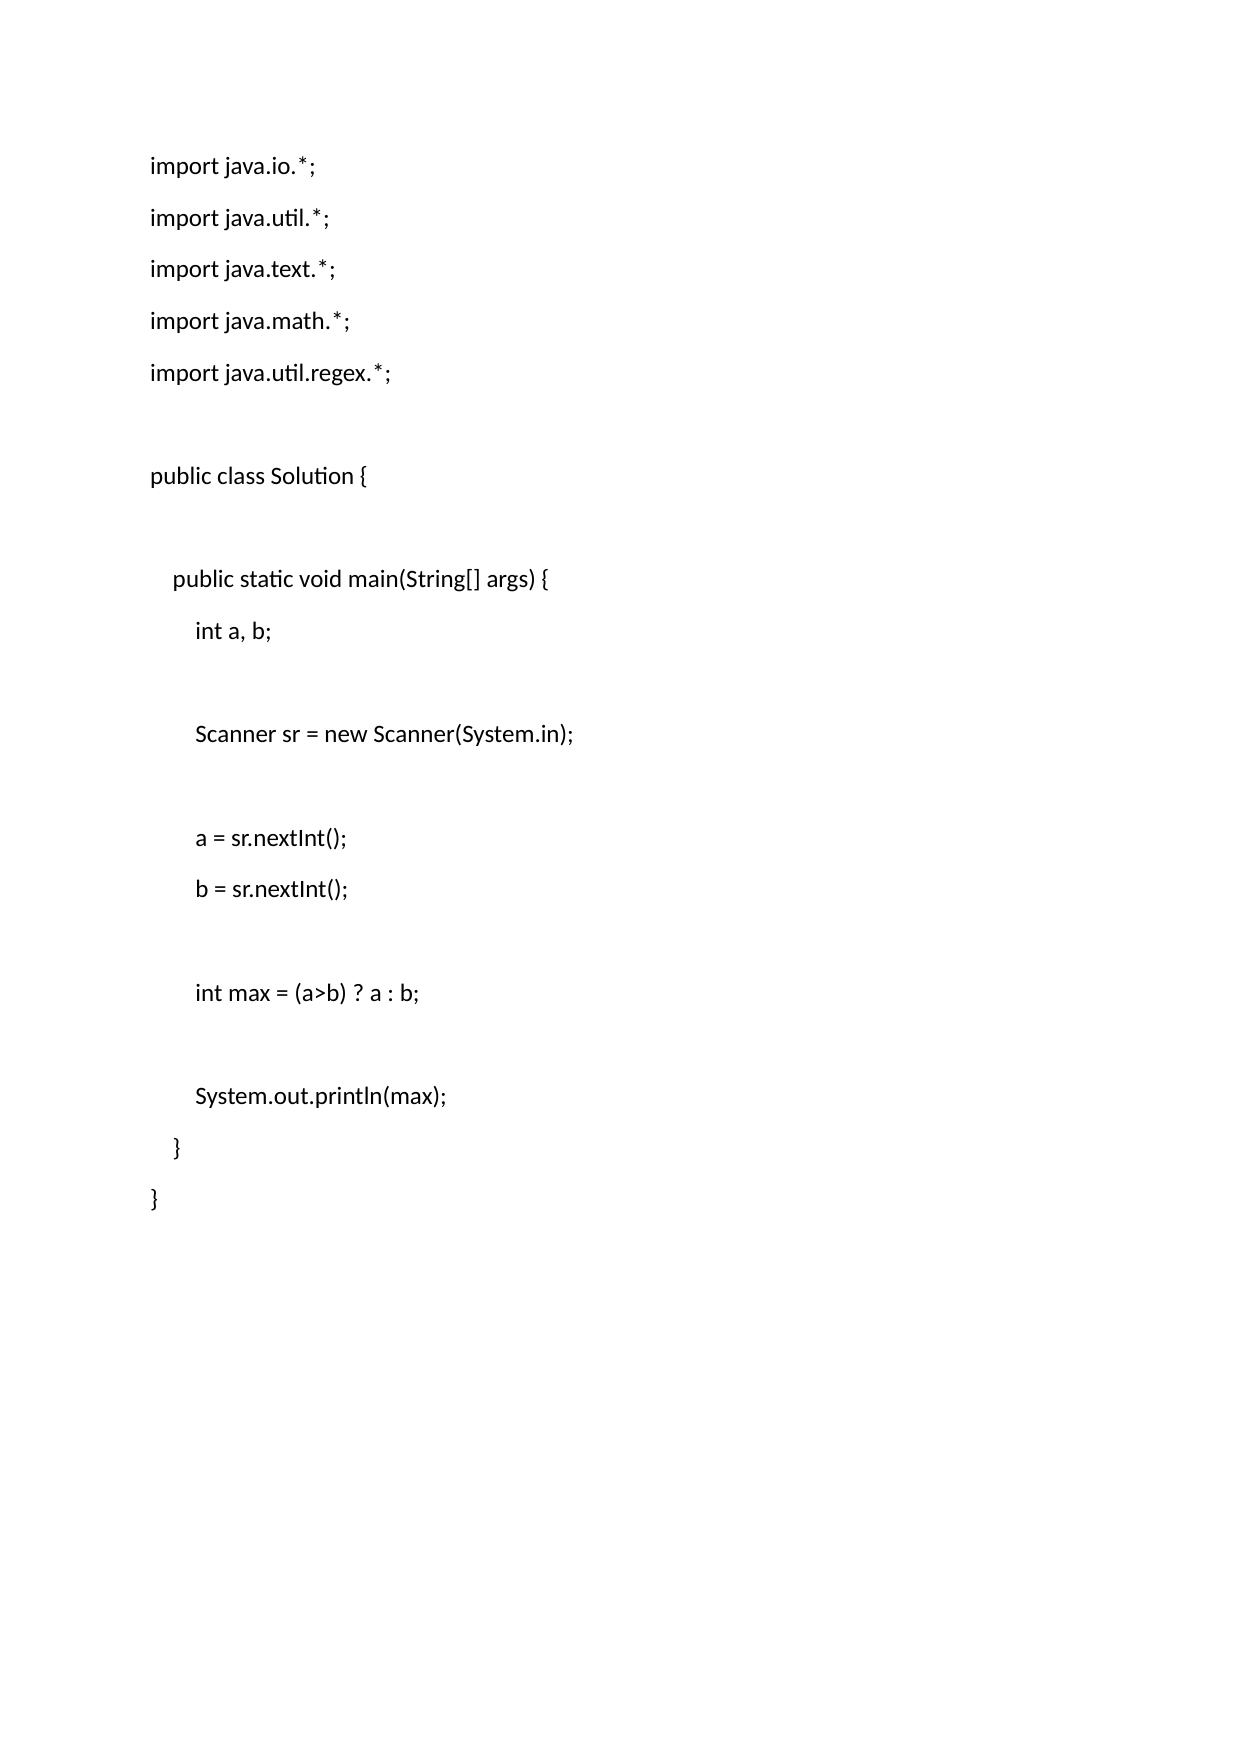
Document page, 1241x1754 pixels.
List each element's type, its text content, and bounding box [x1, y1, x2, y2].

text import java.util.*; [150, 202, 1090, 232]
text } [150, 1183, 1090, 1214]
text a = sr.nextInt(); [150, 822, 1090, 852]
text import java.text.*; [150, 253, 1090, 284]
text import java.math.*; [150, 305, 1090, 336]
text int a, b; [150, 615, 1090, 646]
text public static void main(String[] args) { [150, 563, 1090, 594]
text int max = (a>b) ? a : b; [150, 977, 1090, 1007]
text import java.util.regex.*; [150, 357, 1090, 387]
text import java.io.*; [150, 150, 1090, 181]
text System.out.println(max); [150, 1080, 1090, 1111]
text b = sr.nextInt(); [150, 873, 1090, 904]
text } [150, 1132, 1090, 1162]
text public class Solution { [150, 460, 1090, 491]
text Scanner sr = new Scanner(System.in); [150, 718, 1090, 749]
